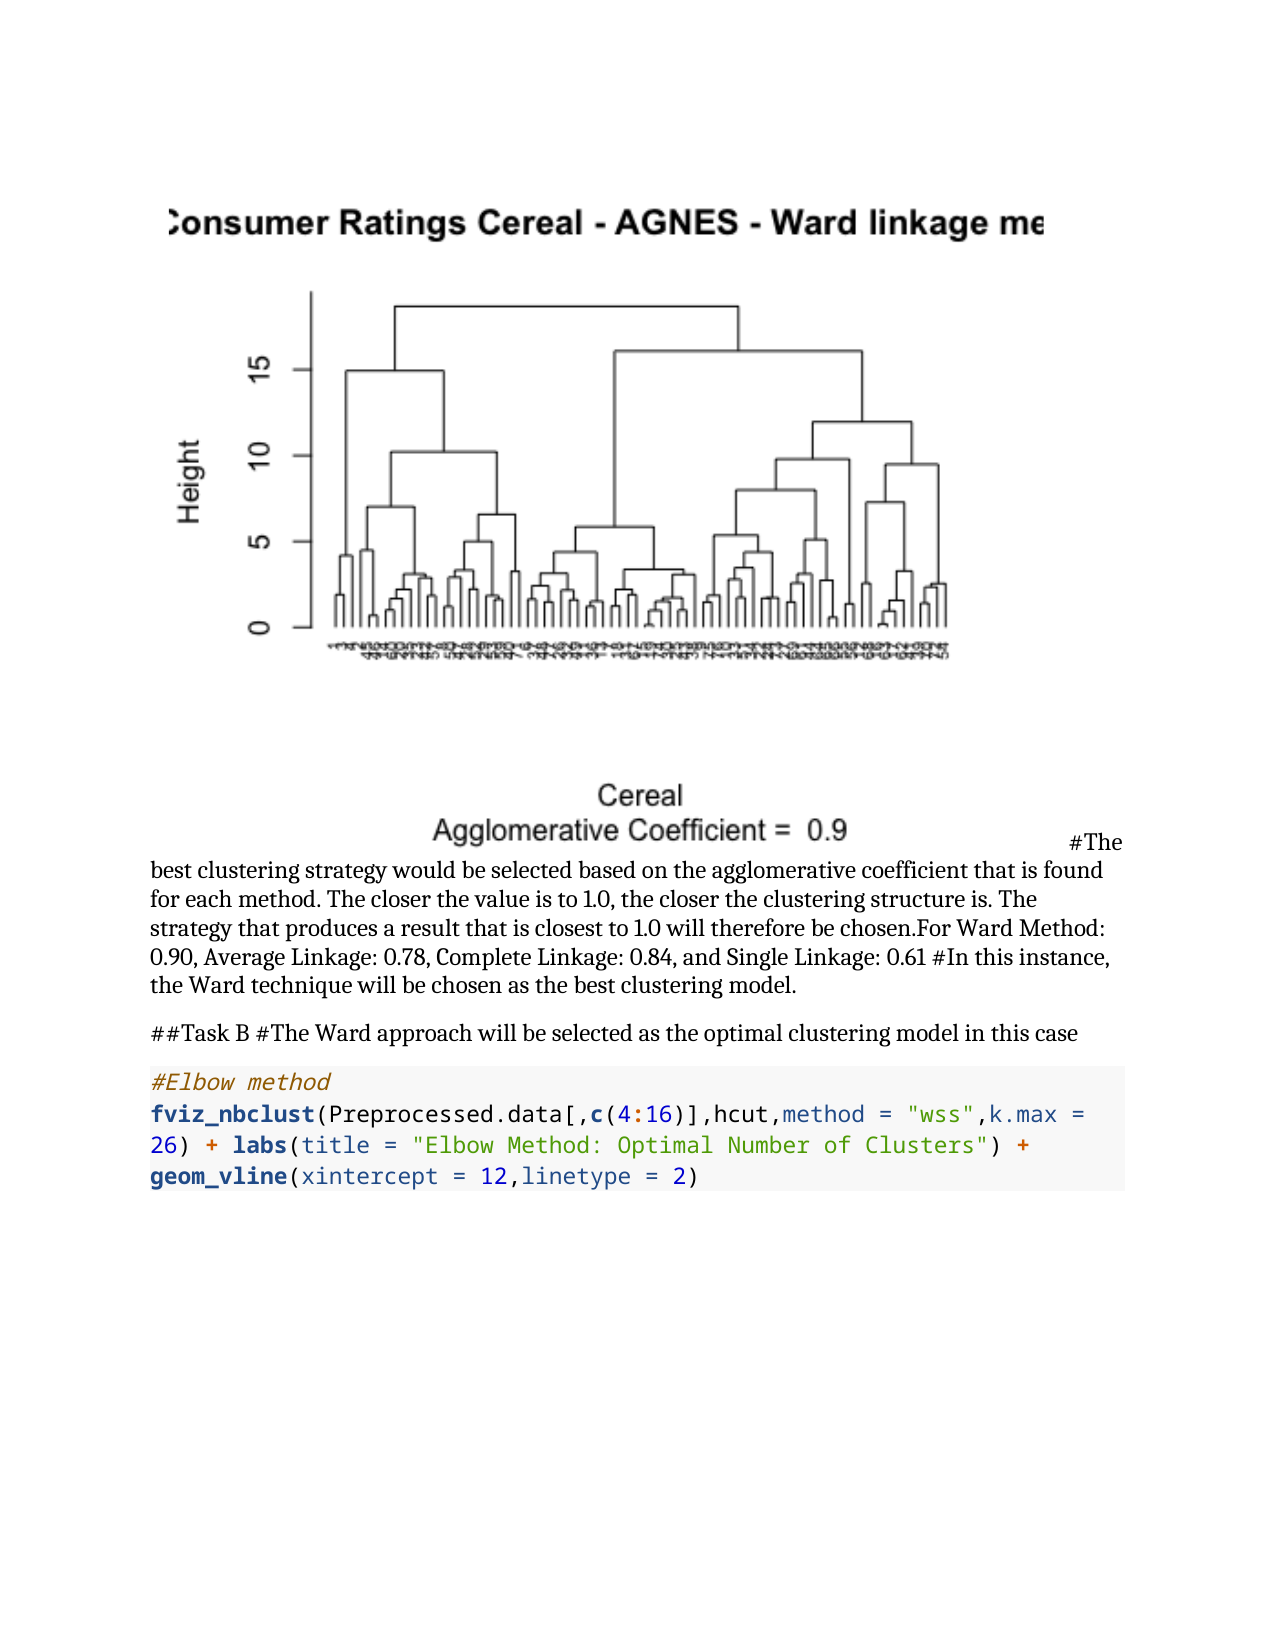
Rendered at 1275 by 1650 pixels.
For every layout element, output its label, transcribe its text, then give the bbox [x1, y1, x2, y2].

text ##Task B #The Ward approach will be selected as the optimal clustering model in this case [150, 1019, 1125, 1047]
picture [168, 150, 1044, 850]
text #Elbow method fviz_nbclust(Preprocessed.data[,c(4:16)],hcut,method = "wss",k.max = 26) + labs(title = "Elbow Method: Optimal Number of Clusters") + geom_vline(xintercept = 12,linetype = 2) [150, 1066, 1125, 1191]
